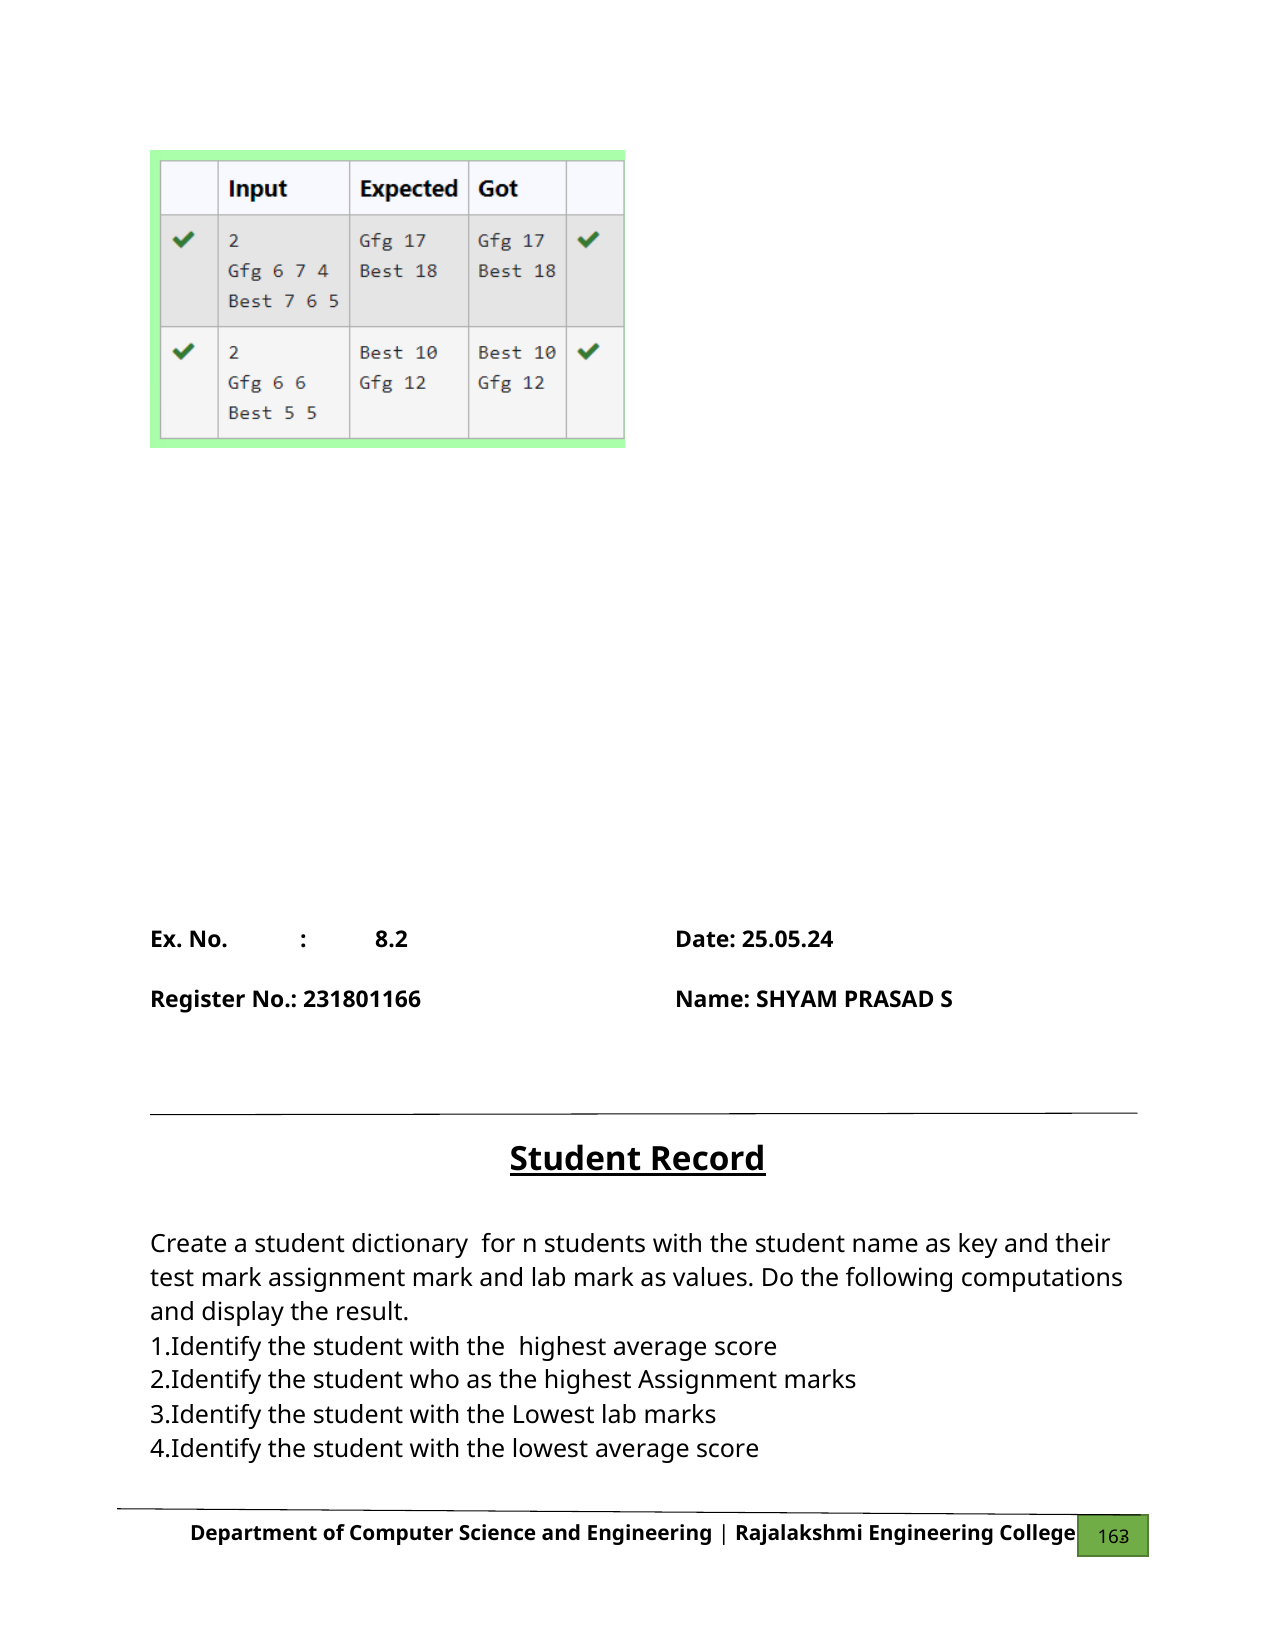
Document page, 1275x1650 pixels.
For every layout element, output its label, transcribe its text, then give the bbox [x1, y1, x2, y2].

text 4.Identify the student with the lowest average score [150, 1430, 1125, 1464]
picture [150, 150, 625, 448]
text Student Record [150, 1135, 1125, 1181]
text 2.Identify the student who as the highest Assignment marks [150, 1362, 1125, 1396]
text Ex. No. : 8.2 Date: 25.05.24 [150, 923, 1125, 954]
text Register No.: 231801166 Name: SHYAM PRASAD S [150, 983, 1125, 1014]
text 1.Identify the student with the highest average score [150, 1328, 1125, 1362]
text Create a student dictionary for n students with the student name as key and their test mark assignment mark and lab mark as values. Do the following computations and display the result. [150, 1226, 1125, 1328]
text 3.Identify the student with the Lowest lab marks [150, 1396, 1125, 1430]
